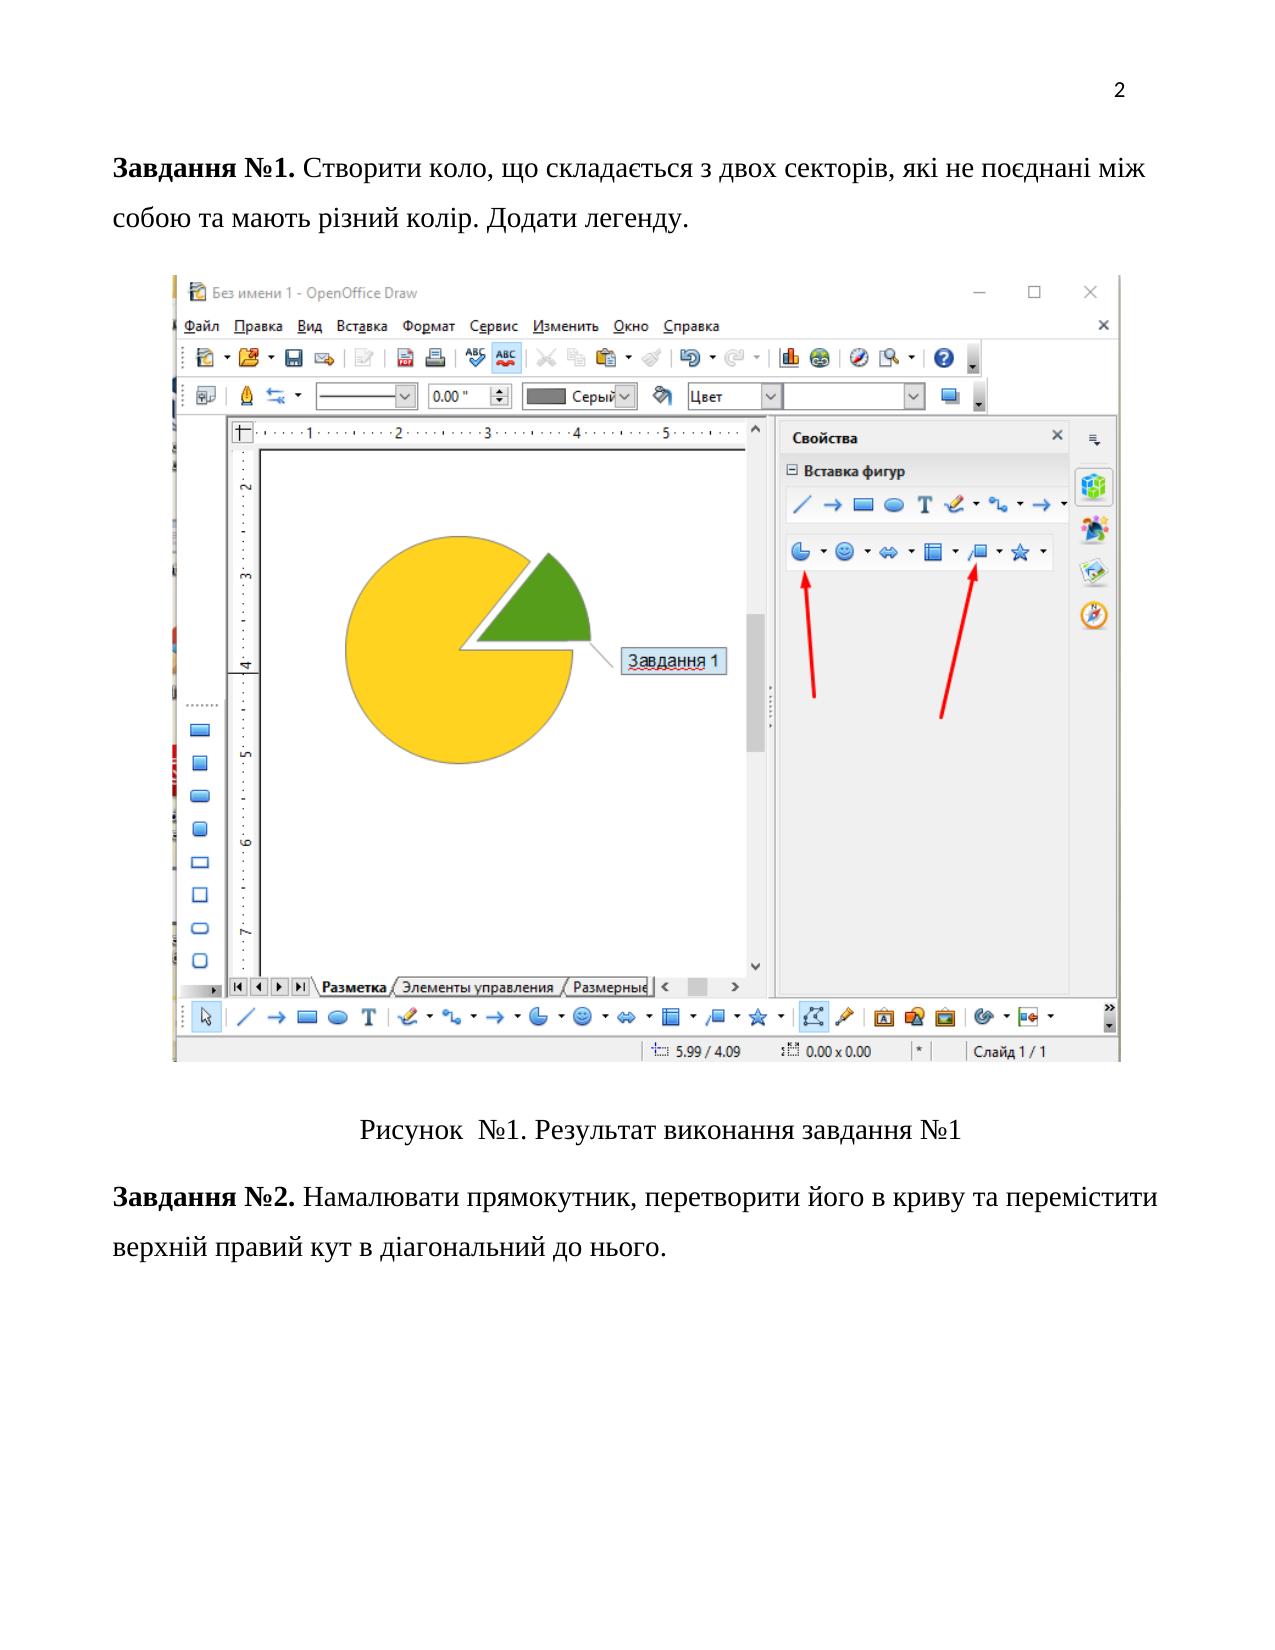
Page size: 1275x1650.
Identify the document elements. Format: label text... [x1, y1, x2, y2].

text Завдання №2. Намалювати прямокутник, перетворити його в криву та перемістити верхній правий кут в діагональний до нього. [112, 1179, 1172, 1263]
picture [172, 275, 1121, 1062]
text Завдання №1. Створити коло, що складається з двох секторів, які не поєднані між собою та мають різний колір. Додати легенду. [112, 150, 1172, 234]
